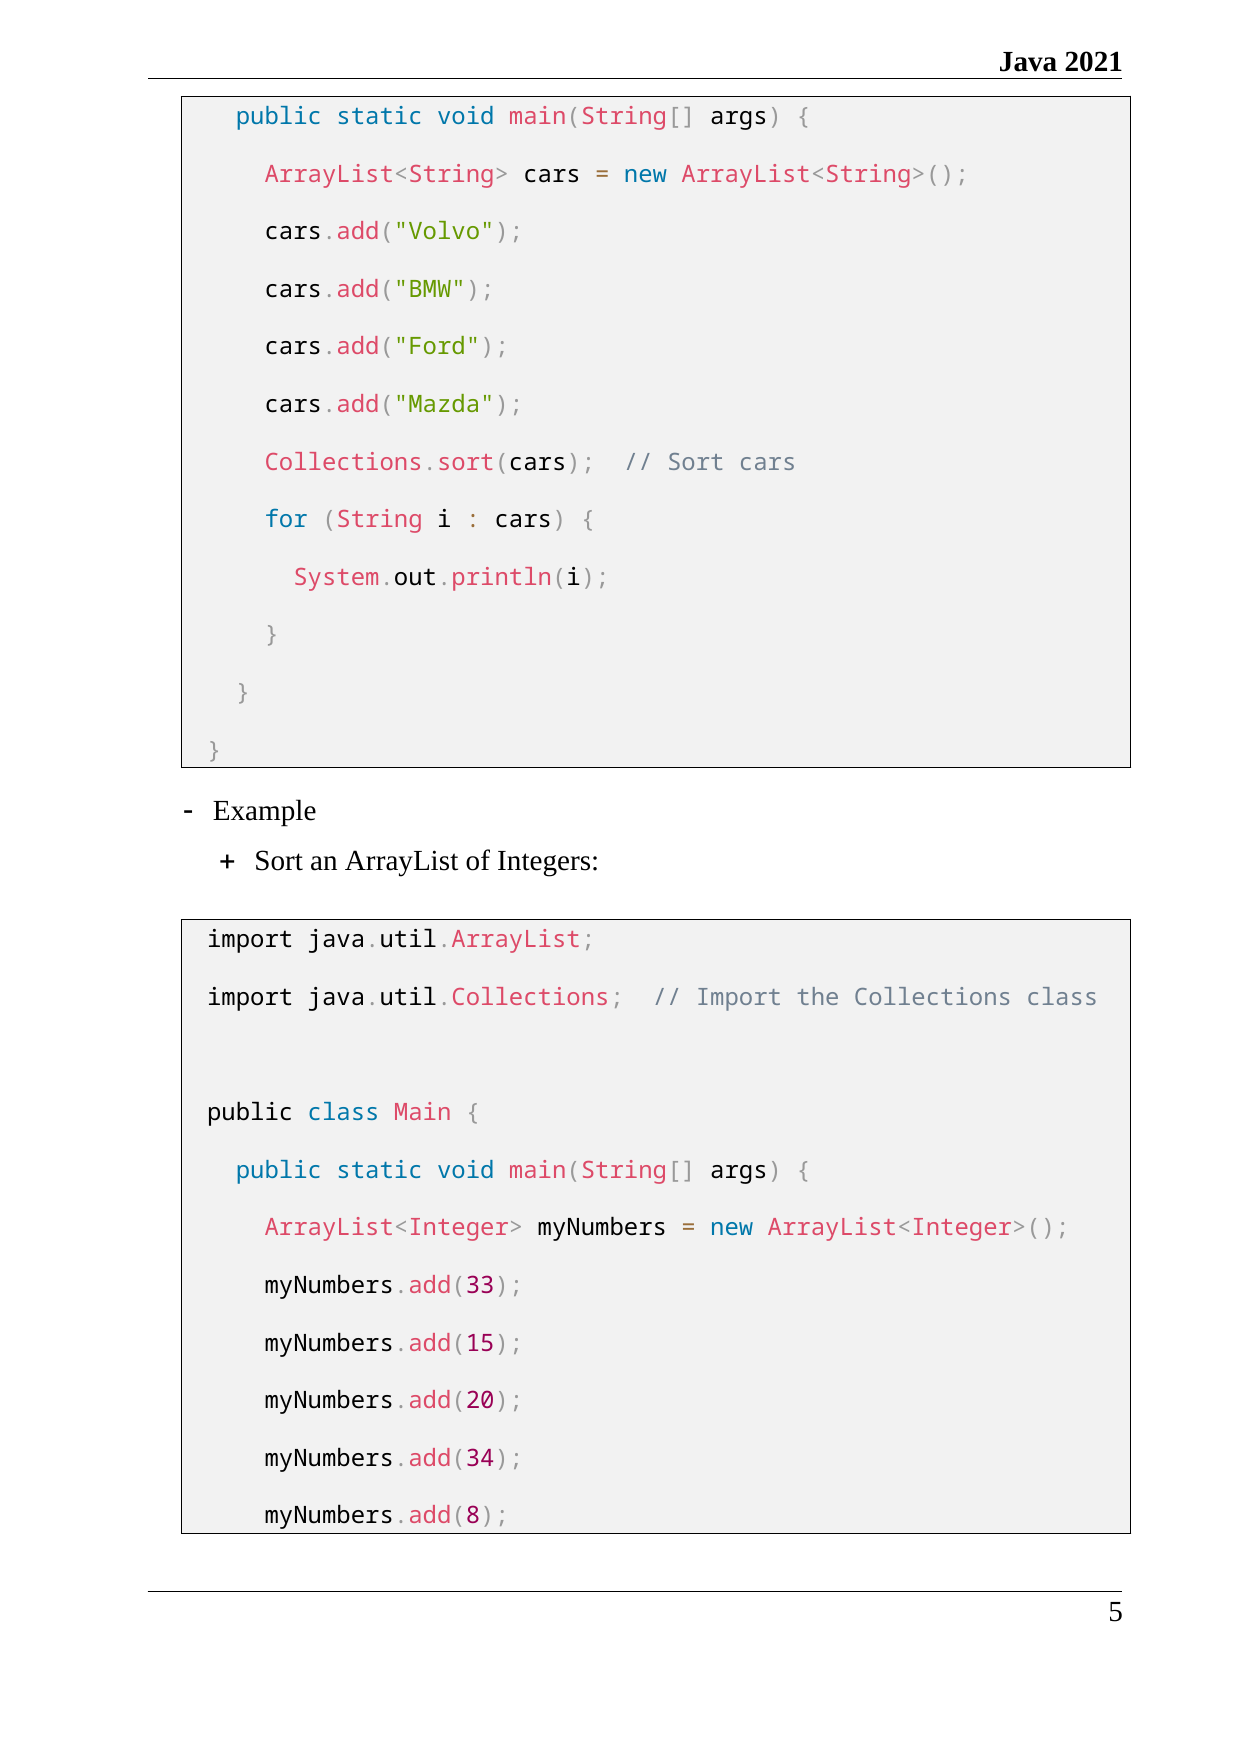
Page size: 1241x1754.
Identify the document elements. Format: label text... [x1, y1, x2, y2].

text myNumbers.add(20); [182, 1380, 1130, 1416]
text import java.util.ArrayList; [182, 920, 1130, 955]
text myNumbers.add(8); [182, 1495, 1130, 1533]
text System.out.println(i); [182, 556, 1130, 592]
text } [182, 729, 1130, 767]
text myNumbers.add(34); [182, 1437, 1130, 1473]
text public static void main(String[] args) { [182, 97, 1130, 131]
text } [182, 672, 1130, 707]
text cars.add("Ford"); [182, 326, 1130, 362]
subtitle Example [183, 793, 1122, 827]
text cars.add("Volvo"); [182, 211, 1130, 247]
text myNumbers.add(33); [182, 1264, 1130, 1300]
text myNumbers.add(15); [182, 1322, 1130, 1358]
text for (String i : cars) { [182, 499, 1130, 534]
text cars.add("Mazda"); [182, 384, 1130, 419]
text public class Main { [182, 1092, 1130, 1127]
text cars.add("BMW"); [182, 268, 1130, 304]
text } [182, 614, 1130, 650]
text ArrayList<String> cars = new ArrayList<String>(); [182, 153, 1130, 189]
subtitle Sort an ArrayList of Integers: [218, 843, 1122, 877]
text public static void main(String[] args) { [182, 1149, 1130, 1185]
text ArrayList<Integer> myNumbers = new ArrayList<Integer>(); [182, 1207, 1130, 1243]
text Collections.sort(cars); // Sort cars [182, 441, 1130, 477]
text import java.util.Collections; // Import the Collections class [182, 977, 1130, 1012]
